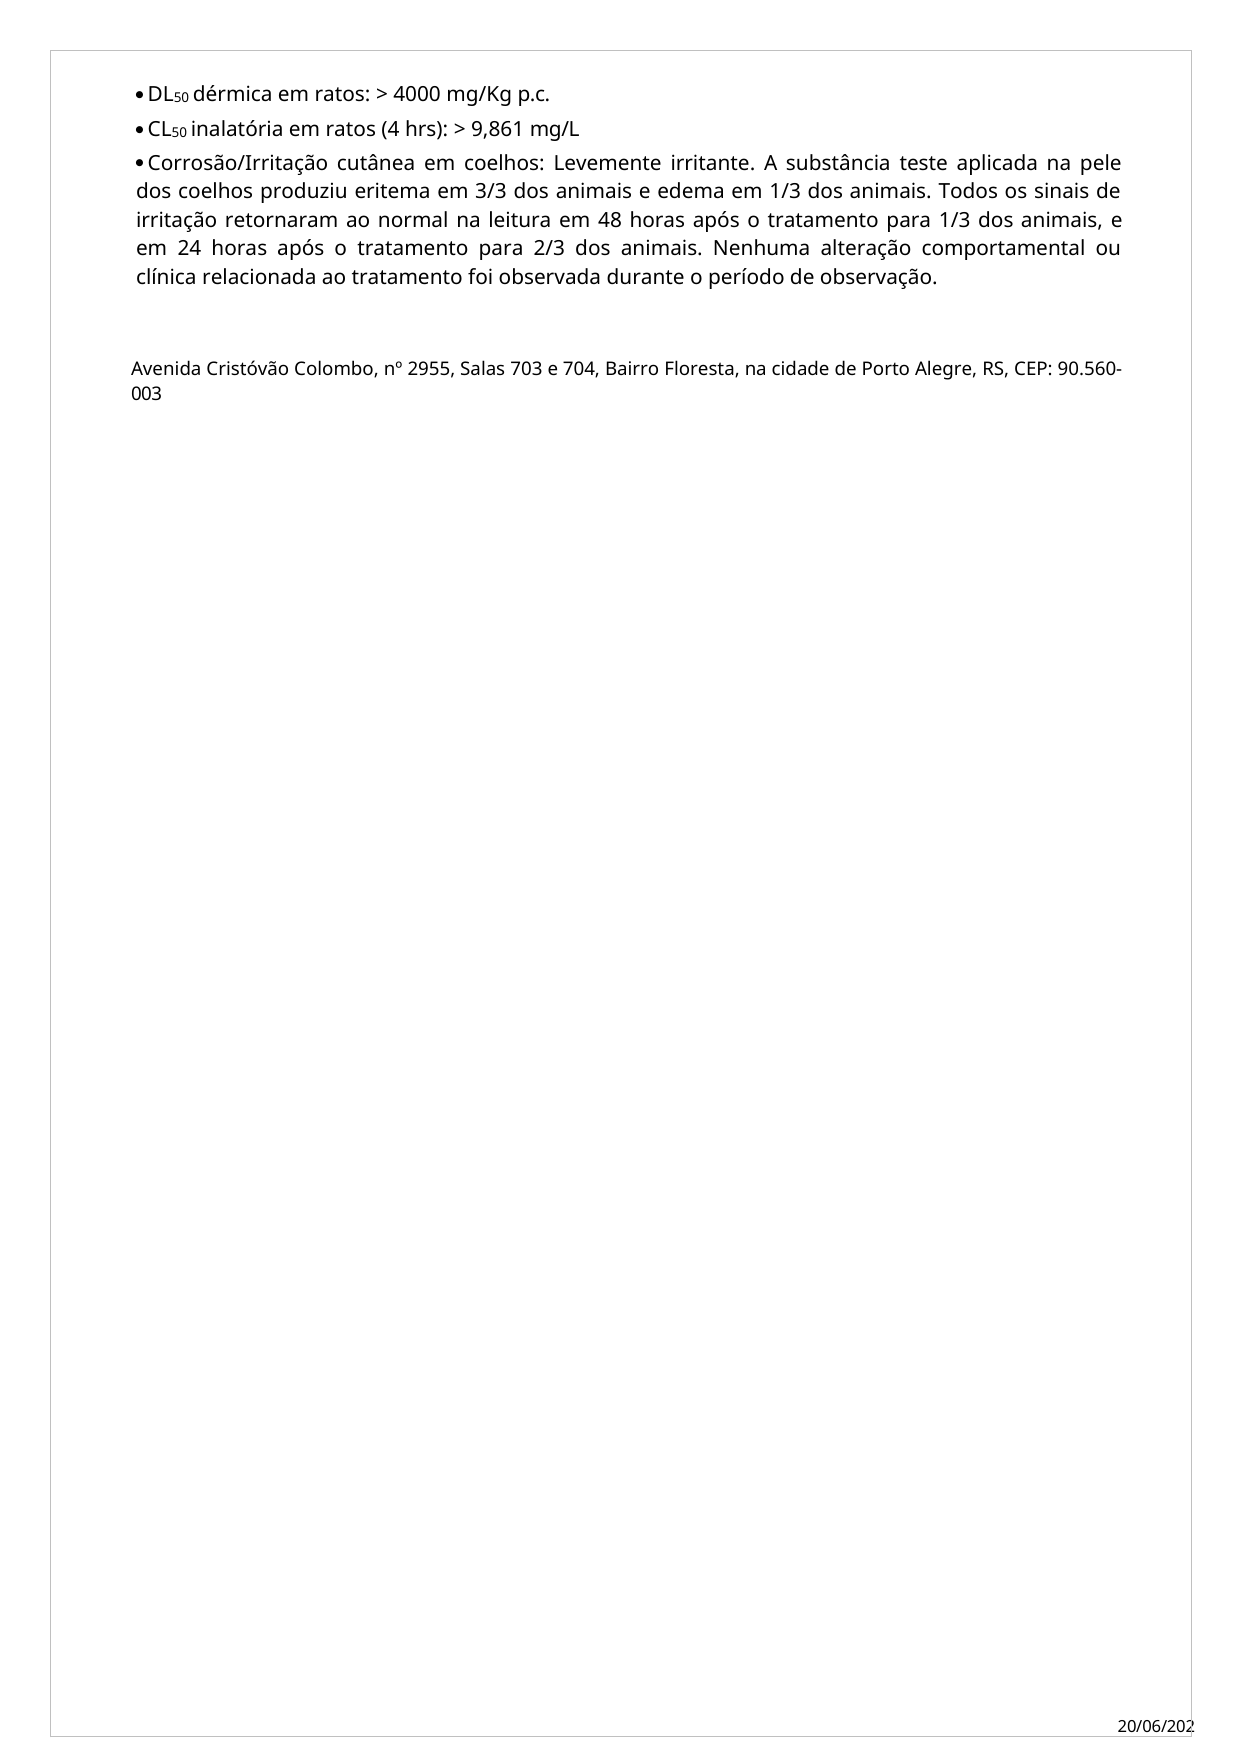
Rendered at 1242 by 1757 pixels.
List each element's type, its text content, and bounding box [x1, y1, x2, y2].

list CL50 inalatória em ratos (4 hrs): > 9,861 mg/L [136, 114, 1138, 143]
list DL50 dérmica em ratos: > 4000 mg/Kg p.c. [136, 79, 1138, 109]
list Corrosão/Irritação cutânea em coelhos: Levemente irritante. A substância teste aplicada na pele dos coelhos produziu eritema em 3/3 dos animais e edema em 1/3 dos animais. Todos os sinais de irritação retornaram ao normal na leitura em 48 horas após o tratamento para 1/3 dos animais, e em 24 horas após o tratamento para 2/3 dos animais. Nenhuma alteração comportamental ou clínica relacionada ao tratamento foi observada durante o período de observação. [136, 148, 1122, 290]
text Avenida Cristóvão Colombo, nº 2955, Salas 703 e 704, Bairro Floresta, na cidade de Porto Alegre, RS, CEP: 90.560-003 [131, 355, 1138, 406]
